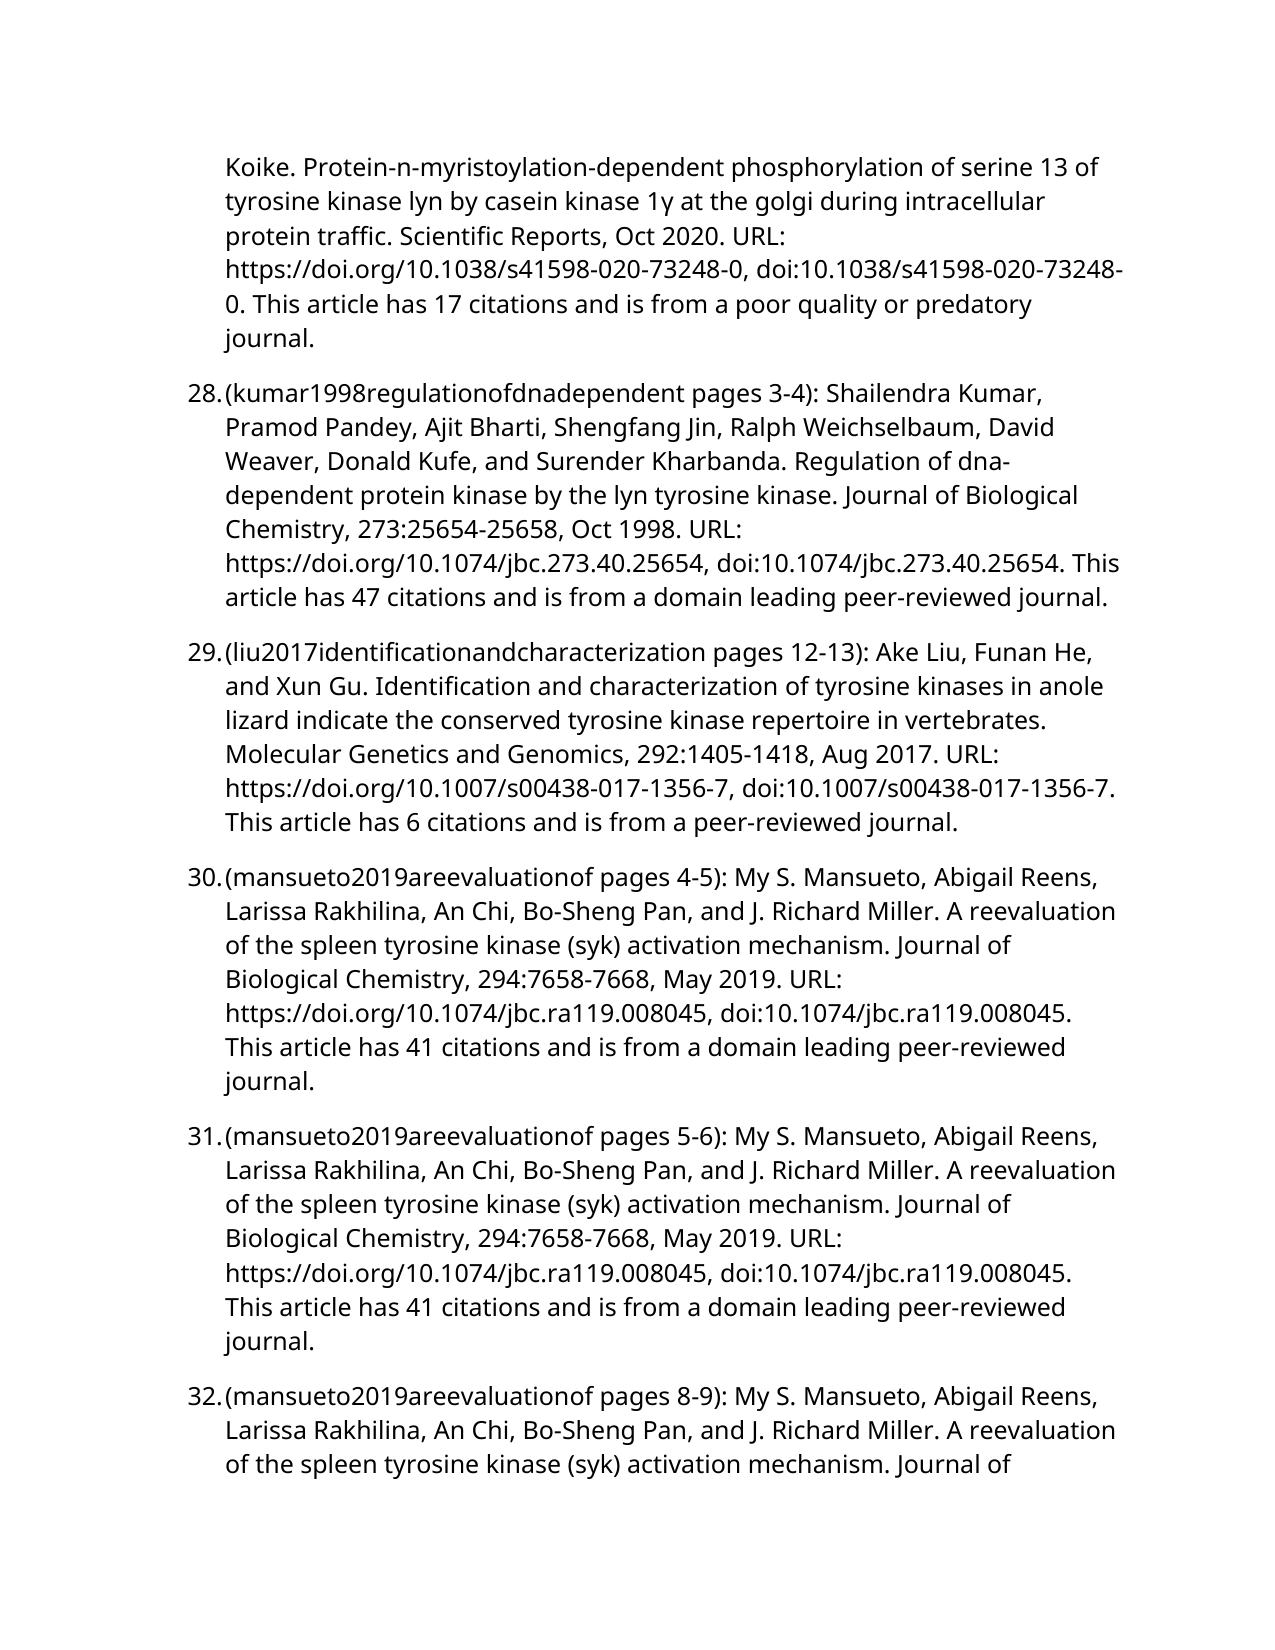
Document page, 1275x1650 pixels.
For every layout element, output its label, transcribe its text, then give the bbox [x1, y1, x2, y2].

list (kumar1998regulationofdnadependent pages 3-4): Shailendra Kumar, Pramod Pandey, Ajit Bharti, Shengfang Jin, Ralph Weichselbaum, David Weaver, Donald Kufe, and Surender Kharbanda. Regulation of dna-dependent protein kinase by the lyn tyrosine kinase. Journal of Biological Chemistry, 273:25654-25658, Oct 1998. URL: https://doi.org/10.1074/jbc.273.40.25654, doi:10.1074/jbc.273.40.25654. This article has 47 citations and is from a domain leading peer-reviewed journal. [187, 375, 1125, 614]
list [187, 1378, 1125, 1480]
list (liu2017identificationandcharacterization pages 12-13): Ake Liu, Funan He, and Xun Gu. Identification and characterization of tyrosine kinases in anole lizard indicate the conserved tyrosine kinase repertoire in vertebrates. Molecular Genetics and Genomics, 292:1405-1418, Aug 2017. URL: https://doi.org/10.1007/s00438-017-1356-7, doi:10.1007/s00438-017-1356-7. This article has 6 citations and is from a peer-reviewed journal. [187, 634, 1125, 839]
list (mansueto2019areevaluationof pages 5-6): My S. Mansueto, Abigail Reens, Larissa Rakhilina, An Chi, Bo-Sheng Pan, and J. Richard Miller. A reevaluation of the spleen tyrosine kinase (syk) activation mechanism. Journal of Biological Chemistry, 294:7658-7668, May 2019. URL: https://doi.org/10.1074/jbc.ra119.008045, doi:10.1074/jbc.ra119.008045. This article has 41 citations and is from a domain leading peer-reviewed journal. [187, 1119, 1125, 1357]
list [187, 150, 1125, 354]
list (mansueto2019areevaluationof pages 4-5): My S. Mansueto, Abigail Reens, Larissa Rakhilina, An Chi, Bo-Sheng Pan, and J. Richard Miller. A reevaluation of the spleen tyrosine kinase (syk) activation mechanism. Journal of Biological Chemistry, 294:7658-7668, May 2019. URL: https://doi.org/10.1074/jbc.ra119.008045, doi:10.1074/jbc.ra119.008045. This article has 41 citations and is from a domain leading peer-reviewed journal. [187, 860, 1125, 1098]
